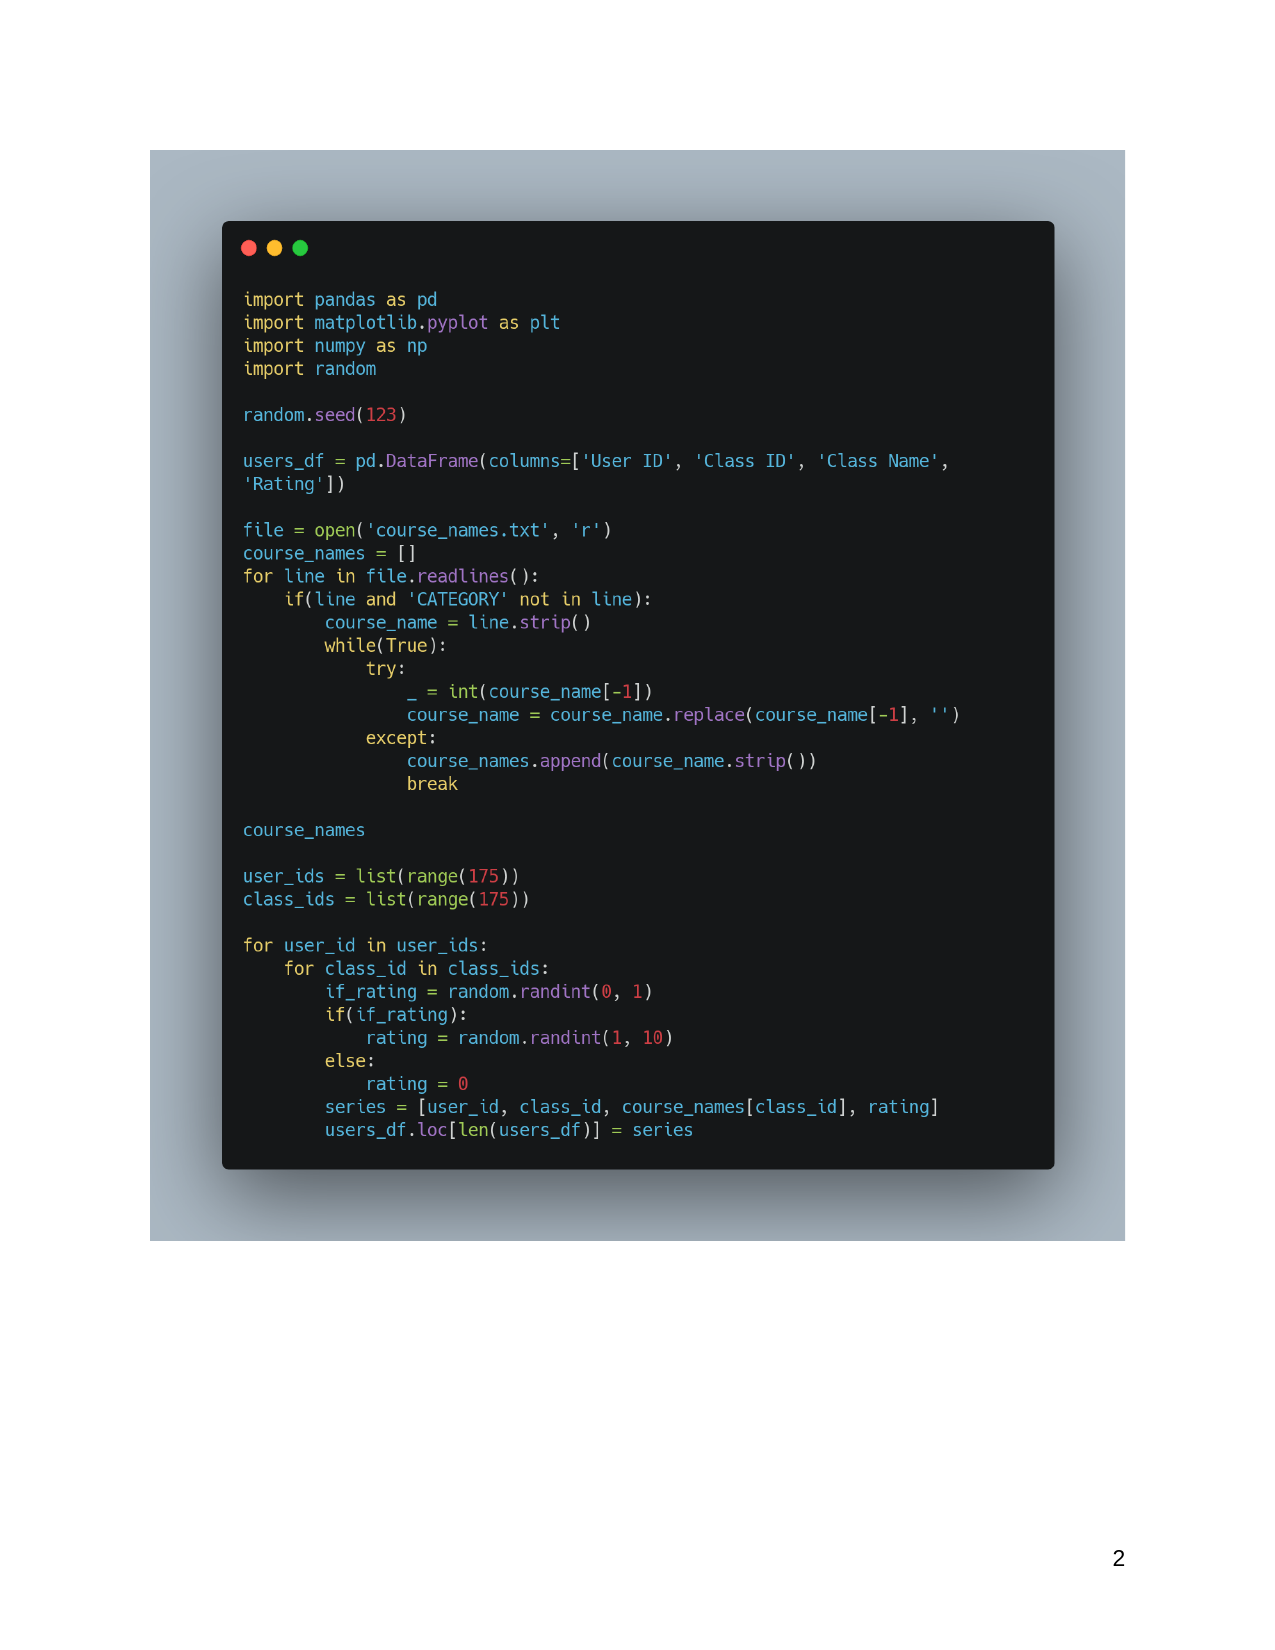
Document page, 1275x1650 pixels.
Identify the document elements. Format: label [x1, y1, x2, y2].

picture [150, 150, 1125, 1241]
